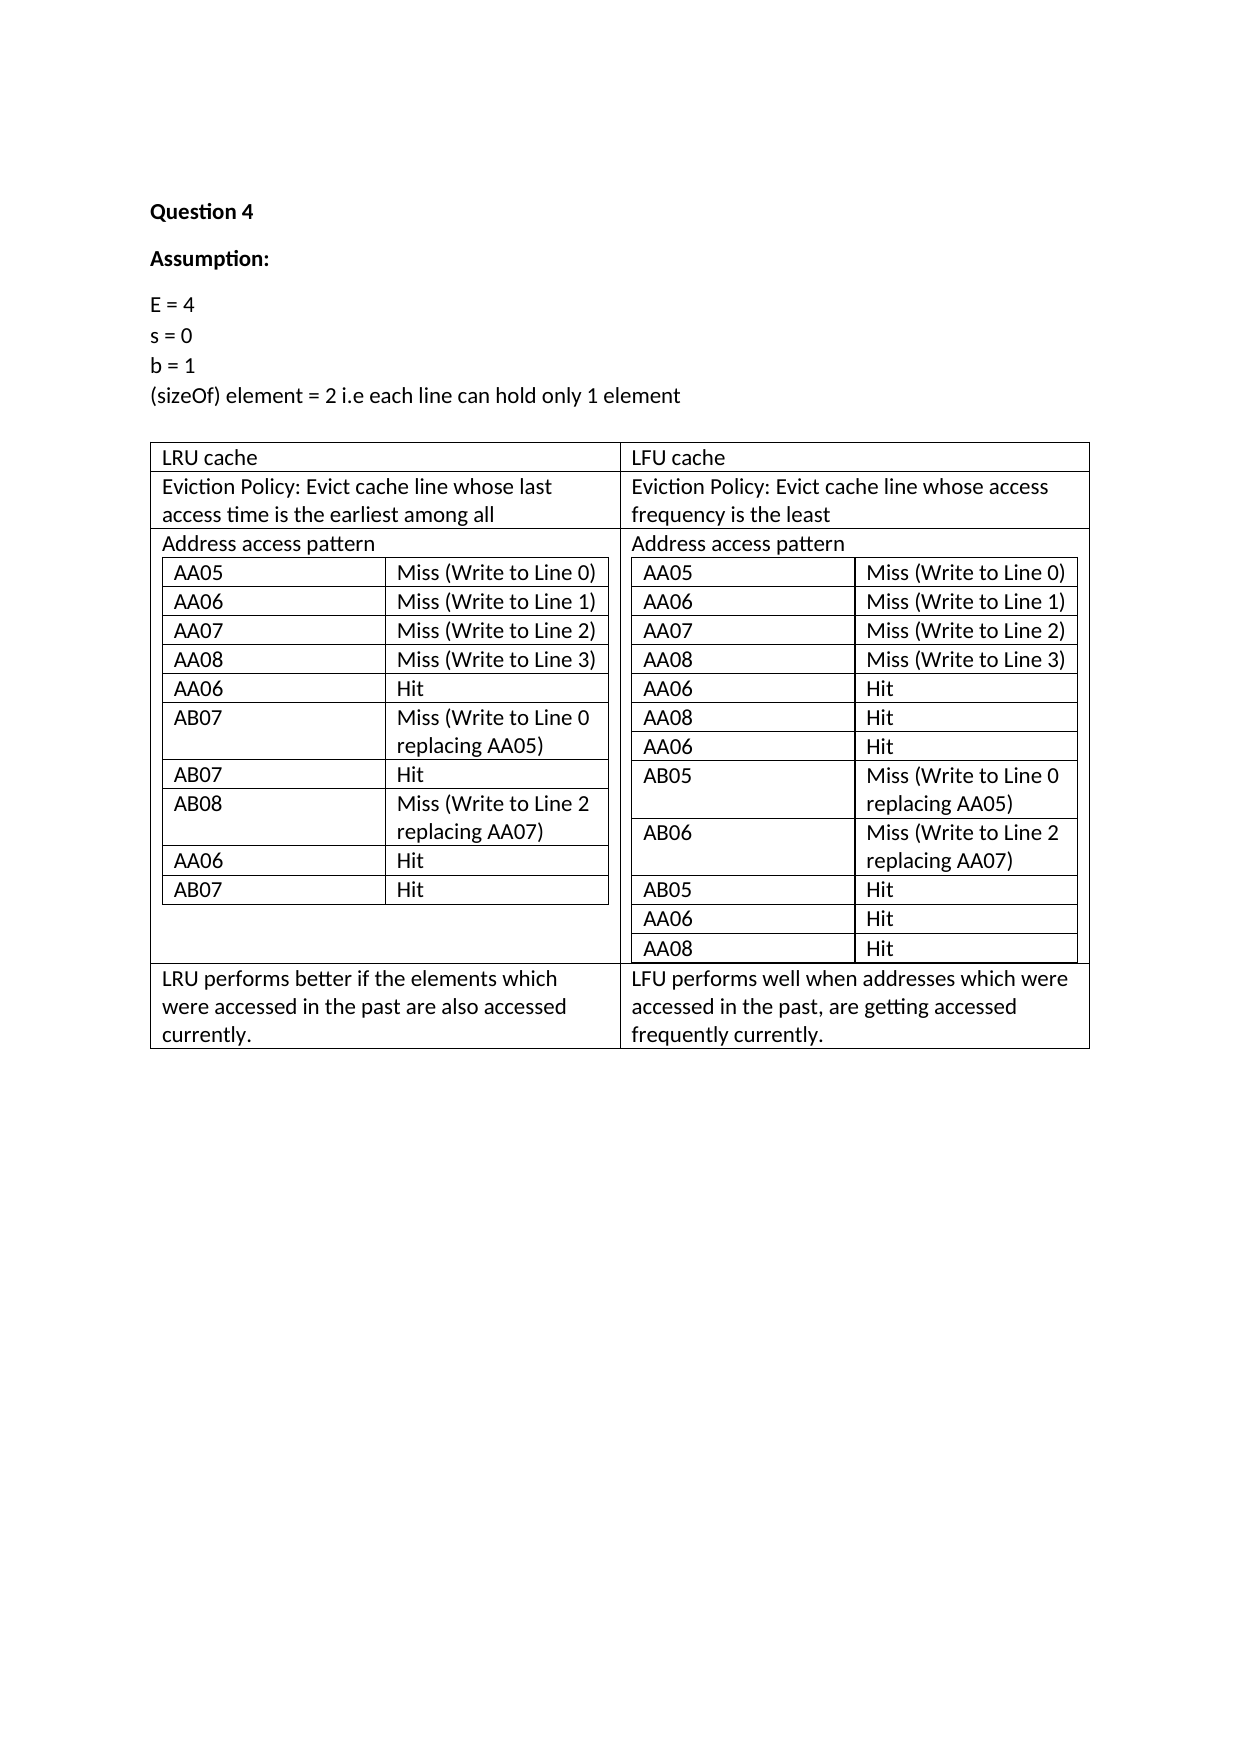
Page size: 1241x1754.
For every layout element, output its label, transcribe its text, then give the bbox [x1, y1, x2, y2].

text b = 1 [150, 351, 1090, 379]
table_cell Address access pattern [621, 529, 1089, 963]
table_cell LFU performs well when addresses which were accessed in the past, are getting accessed frequently currently. [621, 964, 1089, 1048]
table_cell LRU performs better if the elements which were accessed in the past are also accessed currently. [151, 964, 620, 1048]
text E = 4 [150, 291, 1090, 319]
table_header LFU cache [621, 443, 1089, 471]
text Question 4 [150, 197, 1090, 225]
table_cell Eviction Policy: Evict cache line whose access frequency is the least [621, 472, 1089, 528]
table_cell Eviction Policy: Evict cache line whose last access time is the earliest among all [151, 472, 620, 528]
text Assumption: [150, 244, 1090, 272]
table_header LRU cache [151, 443, 620, 471]
text (sizeOf) element = 2 i.e each line can hold only 1 element [150, 381, 1090, 409]
text s = 0 [150, 321, 1090, 349]
table_cell Address access pattern [151, 529, 620, 963]
